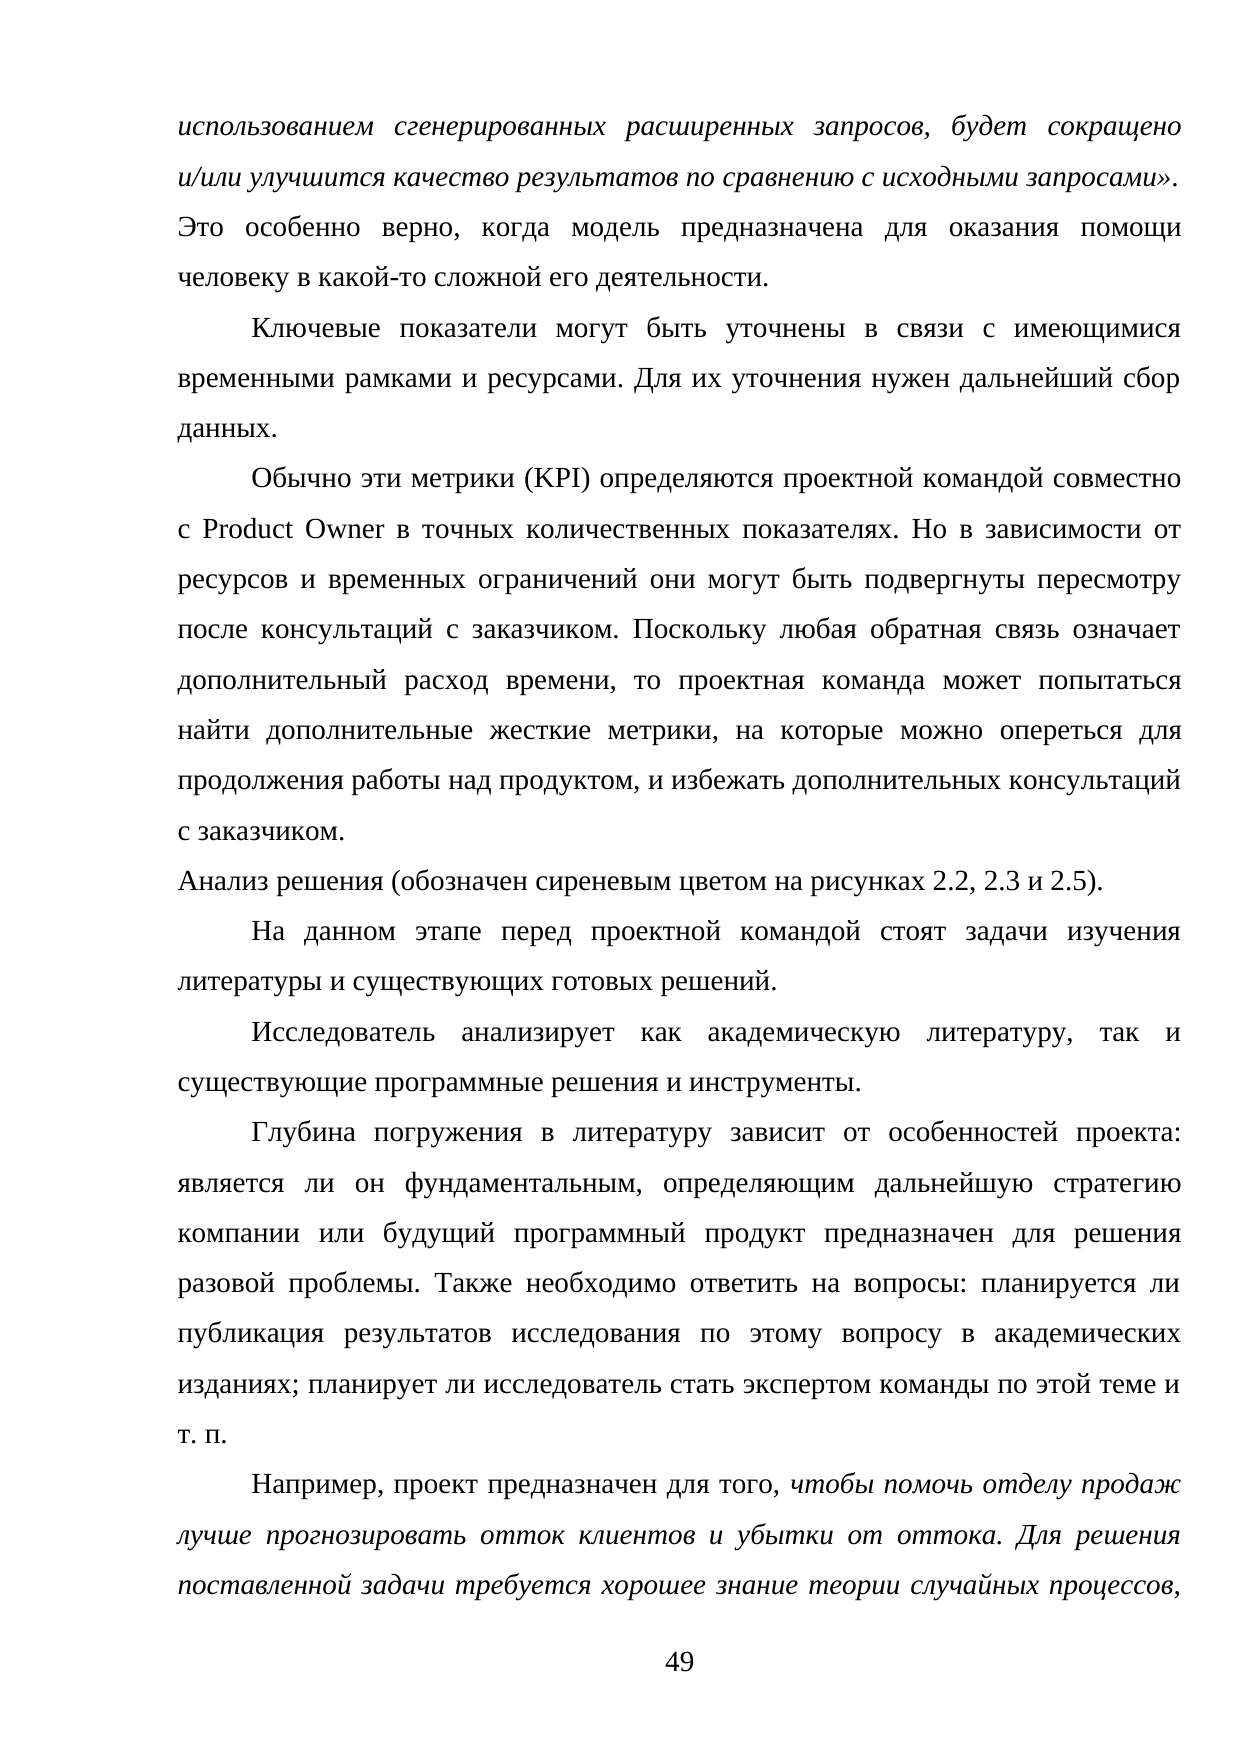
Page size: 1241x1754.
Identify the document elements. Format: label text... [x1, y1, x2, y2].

text Глубина погружения в литературу зависит от особенностей проекта: является ли он фундаментальным, определяющим дальнейшую стратегию компании или будущий программный продукт предназначен для решения разовой проблемы. Также необходимо ответить на вопросы: планируется ли публикация результатов исследования по этому вопросу в академических изданиях; планирует ли исследователь стать экспертом команды по этой теме и т. п. [177, 1114, 1181, 1450]
text Обычно эти метрики (KPI) определяются проектной командой совместно с Product Owner в точных количественных показателях. Но в зависимости от ресурсов и временных ограничений они могут быть подвергнуты пересмотру после консультаций с заказчиком. Поскольку любая обратная связь означает дополнительный расход времени, то проектная команда может попытаться найти дополнительные жесткие метрики, на которые можно опереться для продолжения работы над продуктом, и избежать дополнительных консультаций с заказчиком. [177, 461, 1182, 846]
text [177, 1467, 1182, 1601]
text Анализ решения (обозначен сиреневым цветом на рисунках 2.2, 2.3 и 2.5). [177, 863, 1205, 897]
text Исследователь анализирует как академическую литературу, так и существующие программные решения и инструменты. [177, 1014, 1181, 1098]
text Ключевые показатели могут быть уточнены в связи с имеющимися временными рамками и ресурсами. Для их уточнения нужен дальнейший сбор данных. [177, 310, 1181, 444]
text Это особенно верно, когда модель предназначена для оказания помощи человеку в какой-то сложной его деятельности. [177, 209, 1182, 293]
text На данном этапе перед проектной командой стоят задачи изучения литературы и существующих готовых решений. [177, 913, 1181, 997]
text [177, 108, 1182, 192]
